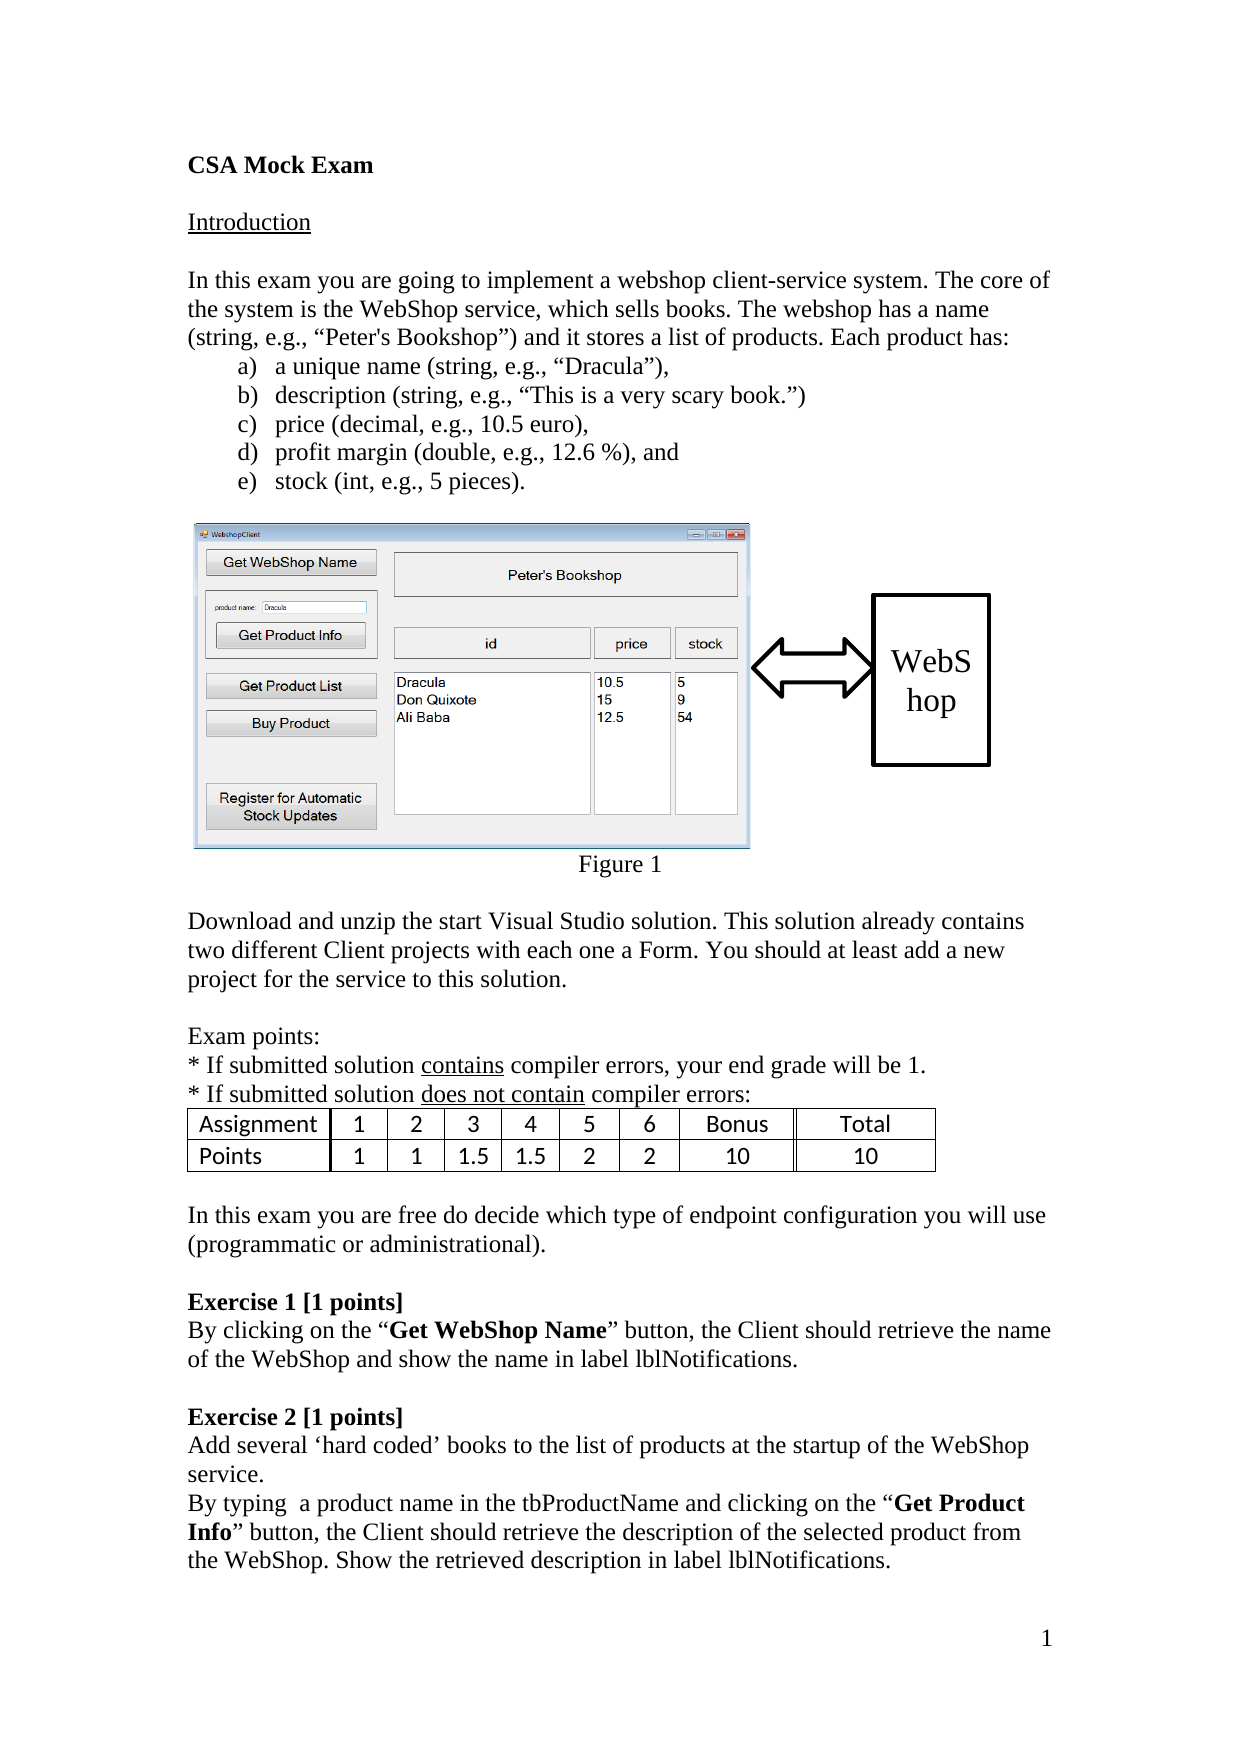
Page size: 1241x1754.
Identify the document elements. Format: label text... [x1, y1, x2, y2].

text * If submitted solution does not contain compiler errors: [187, 1079, 1053, 1107]
table_cell 1 [388, 1140, 444, 1171]
text Exercise 2 [1 points] [187, 1402, 1053, 1430]
text Download and unzip the start Visual Studio solution. This solution already contains two different Client projects with each one a Form. You should at least add a new project for the service to this solution. [187, 906, 1053, 992]
table_cell 1.5 [502, 1140, 559, 1171]
table_cell 2 [560, 1140, 619, 1171]
table_cell 2 [620, 1140, 679, 1171]
picture [193, 523, 750, 849]
text Exercise 1 [1 points] [187, 1287, 1053, 1315]
table_header Assignment [188, 1109, 329, 1139]
table_cell 10 [797, 1140, 935, 1171]
table_header 4 [502, 1109, 559, 1139]
table_header 2 [388, 1109, 444, 1139]
text * If submitted solution contains compiler errors, your end grade will be 1. [187, 1050, 1053, 1079]
text Figure 1 [187, 849, 1053, 877]
table_cell 10 [680, 1140, 793, 1171]
text By typing a product name in the tbProductName and clicking on the “Get Product Info” button, the Client should retrieve the description of the selected product from the WebShop. Show the retrieved description in label lblNotifications. [187, 1488, 1053, 1574]
text Add several ‘hard coded’ books to the list of products at the startup of the WebShop service. [187, 1430, 1053, 1488]
text In this exam you are free do decide which type of endpoint configuration you will use (programmatic or administrational). [187, 1200, 1053, 1258]
table_header 6 [620, 1109, 679, 1139]
table_cell 1.5 [445, 1140, 501, 1171]
table_header 3 [445, 1109, 501, 1139]
table_header Total [797, 1109, 935, 1139]
list a unique name (string, e.g., “Dracula”), [237, 351, 1053, 380]
table_cell 1 [332, 1140, 387, 1171]
text By clicking on the “Get WebShop Name” button, the Client should retrieve the name of the WebShop and show the name in label lblNotifications. [187, 1315, 1053, 1373]
text In this exam you are going to implement a webshop client-service system. The core of the system is the WebShop service, which sells books. The webshop has a name (string, e.g., “Peter's Bookshop”) and it stores a list of products. Each product has: [187, 265, 1053, 351]
list stock (int, e.g., 5 pieces). [237, 466, 1053, 495]
text Exam points: [187, 1021, 1053, 1050]
table_header 1 [332, 1109, 387, 1139]
list profit margin (double, e.g., 12.6 %), and [237, 437, 1053, 466]
table_header Bonus [680, 1109, 793, 1139]
text CSA Mock Exam [187, 150, 1053, 179]
text Introduction [187, 207, 1053, 236]
list price (decimal, e.g., 10.5 euro), [237, 409, 1053, 437]
table_cell Points [188, 1140, 329, 1171]
table_header 5 [560, 1109, 619, 1139]
list description (string, e.g., “This is a very scary book.”) [237, 380, 1053, 409]
